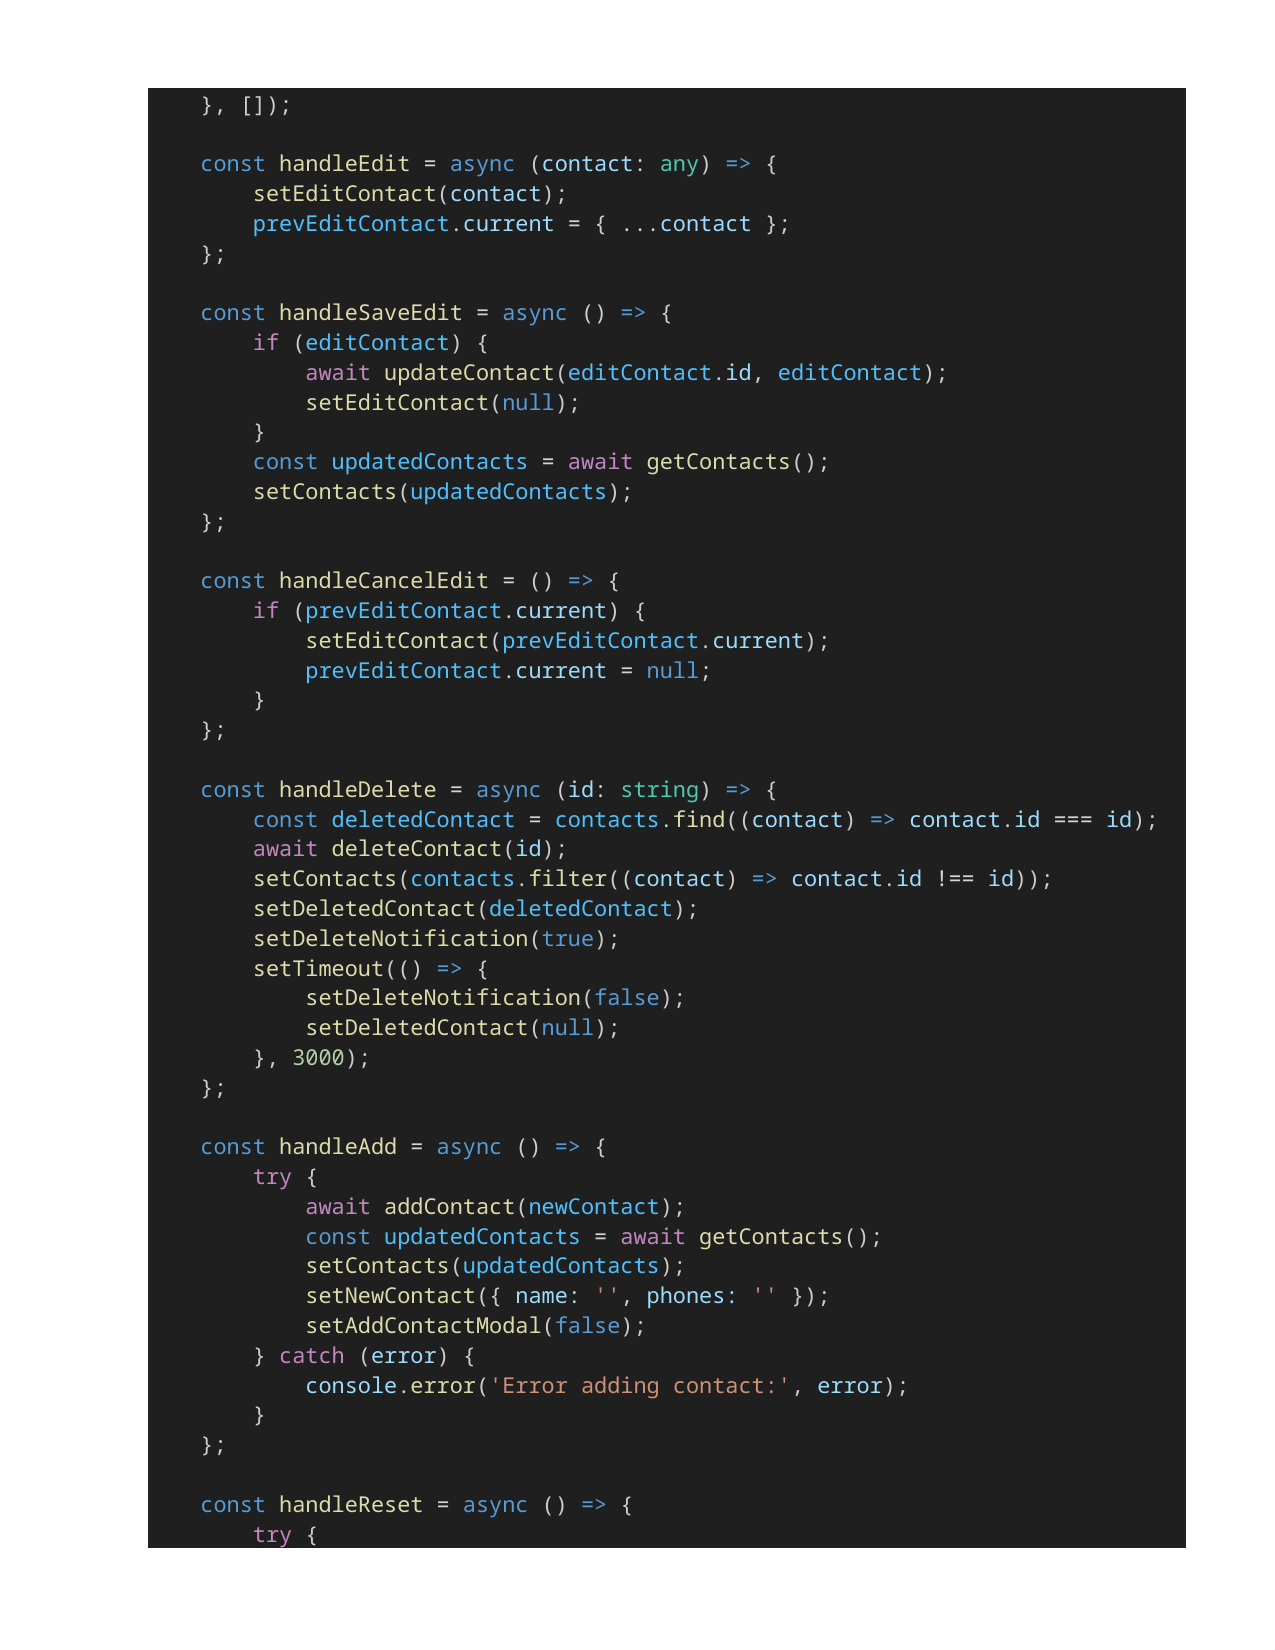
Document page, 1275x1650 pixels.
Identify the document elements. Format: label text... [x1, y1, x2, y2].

text setContacts(updatedContacts); [148, 476, 1186, 506]
text setNewContact({ name: '', phones: '' }); [148, 1280, 1186, 1310]
text setDeleteNotification(true); [148, 923, 1186, 952]
text prevEditContact.current = null; [148, 654, 1186, 684]
text const updatedContacts = await getContacts(); [148, 1221, 1186, 1250]
text setTimeout(() => { [148, 952, 1186, 982]
text try { [148, 1161, 1186, 1191]
text setDeletedContact(null); [148, 1012, 1186, 1042]
text setEditContact(null); [148, 386, 1186, 416]
text }; [148, 714, 1186, 744]
text await updateContact(editContact.id, editContact); [148, 357, 1186, 386]
text await deleteContact(id); [148, 833, 1186, 863]
text setAddContactModal(false); [148, 1310, 1186, 1340]
text setDeleteNotification(false); [148, 982, 1186, 1012]
text }; [148, 506, 1186, 535]
text } [148, 416, 1186, 446]
text prevEditContact.current = { ...contact }; [148, 208, 1186, 237]
text }; [148, 237, 1186, 267]
text if (prevEditContact.current) { [148, 595, 1186, 625]
text } catch (error) { [148, 1340, 1186, 1369]
text const handleReset = async () => { [148, 1489, 1186, 1518]
text const handleDelete = async (id: string) => { [148, 774, 1186, 803]
text const deletedContact = contacts.find((contact) => contact.id === id); [148, 803, 1186, 833]
text console.error('Error adding contact:', error); [148, 1369, 1186, 1399]
text if (editContact) { [148, 327, 1186, 357]
text setContacts(updatedContacts); [148, 1250, 1186, 1280]
text const handleAdd = async () => { [148, 1131, 1186, 1161]
text }, []); [148, 88, 1186, 118]
text setContacts(contacts.filter((contact) => contact.id !== id)); [148, 863, 1186, 893]
text await addContact(newContact); [148, 1191, 1186, 1221]
text const handleEdit = async (contact: any) => { [148, 148, 1186, 178]
text } [148, 684, 1186, 714]
text }; [148, 1429, 1186, 1459]
text } [148, 1399, 1186, 1429]
text }, 3000); [148, 1042, 1186, 1072]
text const updatedContacts = await getContacts(); [148, 446, 1186, 476]
text try { [148, 1518, 1186, 1548]
text const handleCancelEdit = () => { [148, 565, 1186, 595]
text setDeletedContact(deletedContact); [148, 893, 1186, 923]
text setEditContact(prevEditContact.current); [148, 625, 1186, 654]
text setEditContact(contact); [148, 178, 1186, 208]
text }; [148, 1072, 1186, 1101]
text const handleSaveEdit = async () => { [148, 297, 1186, 327]
